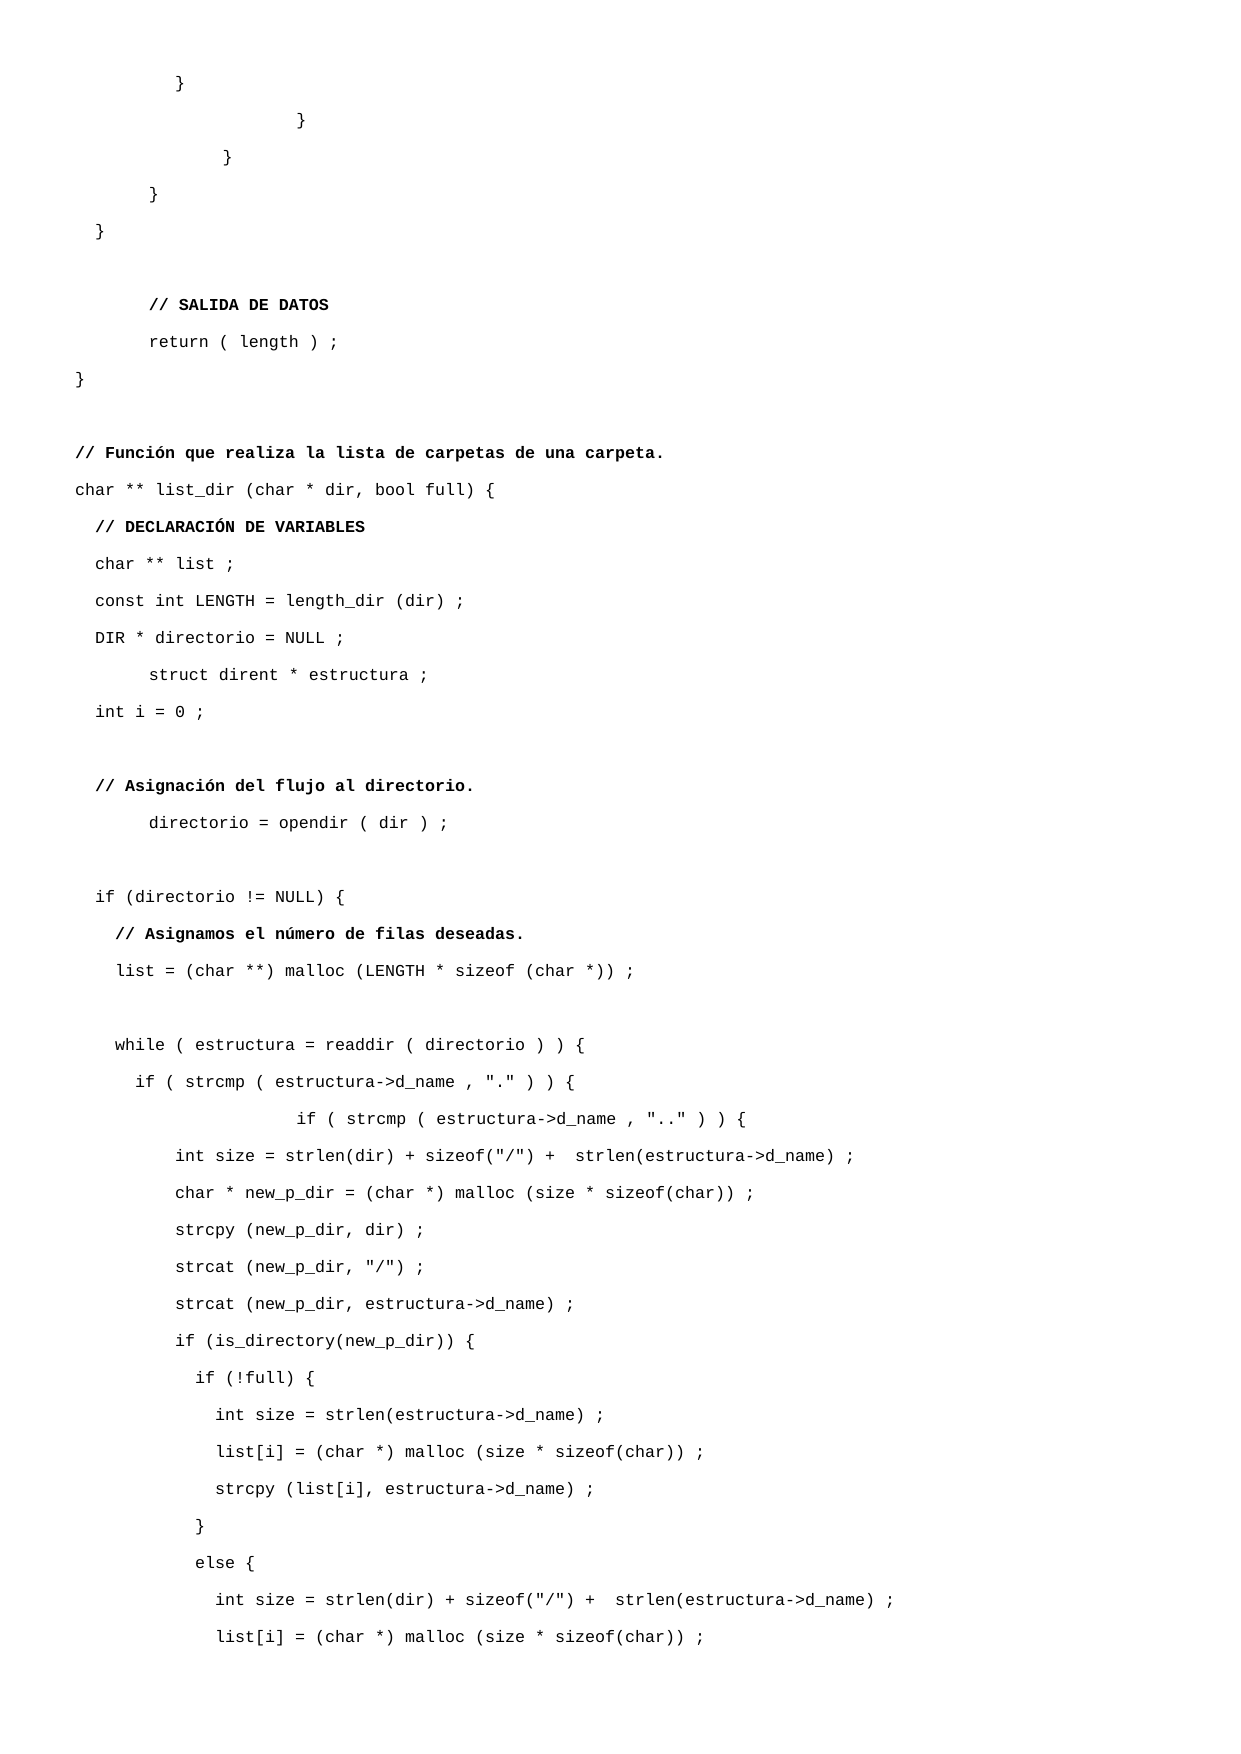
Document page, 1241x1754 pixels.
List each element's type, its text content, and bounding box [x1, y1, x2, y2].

text else { [75, 1554, 1165, 1573]
text list[i] = (char *) malloc (size * sizeof(char)) ; [75, 1628, 1165, 1647]
text int size = strlen(estructura->d_name) ; [75, 1406, 1165, 1425]
text if (directorio != NULL) { [75, 888, 1165, 907]
text return ( length ) ; [75, 334, 1165, 353]
text strcat (new_p_dir, "/") ; [75, 1258, 1165, 1277]
text if ( strcmp ( estructura->d_name , ".." ) ) { [75, 1110, 1165, 1129]
text int size = strlen(dir) + sizeof("/") + strlen(estructura->d_name) ; [75, 1147, 1165, 1166]
text list = (char **) malloc (LENGTH * sizeof (char *)) ; [75, 962, 1165, 981]
text char * new_p_dir = (char *) malloc (size * sizeof(char)) ; [75, 1184, 1165, 1203]
text } [75, 186, 1165, 205]
text int size = strlen(dir) + sizeof("/") + strlen(estructura->d_name) ; [75, 1591, 1165, 1610]
text } [75, 112, 1165, 131]
text const int LENGTH = length_dir (dir) ; [75, 593, 1165, 612]
text // DECLARACIÓN DE VARIABLES [75, 519, 1165, 538]
text list[i] = (char *) malloc (size * sizeof(char)) ; [75, 1443, 1165, 1462]
text char ** list_dir (char * dir, bool full) { [75, 482, 1165, 501]
text // Asignamos el número de filas deseadas. [75, 926, 1165, 944]
text } [75, 149, 1165, 168]
text strcpy (new_p_dir, dir) ; [75, 1221, 1165, 1240]
text if (!full) { [75, 1369, 1165, 1388]
text } [75, 223, 1165, 242]
text } [75, 75, 1165, 94]
text // Asignación del flujo al directorio. [75, 778, 1165, 796]
text int i = 0 ; [75, 704, 1165, 722]
text } [75, 1517, 1165, 1536]
text struct dirent * estructura ; [75, 667, 1165, 686]
text DIR * directorio = NULL ; [75, 630, 1165, 648]
text if ( strcmp ( estructura->d_name , "." ) ) { [75, 1073, 1165, 1092]
text directorio = opendir ( dir ) ; [75, 814, 1165, 833]
text while ( estructura = readdir ( directorio ) ) { [75, 1036, 1165, 1055]
text if (is_directory(new_p_dir)) { [75, 1332, 1165, 1351]
text // Función que realiza la lista de carpetas de una carpeta. [75, 445, 1165, 464]
text strcpy (list[i], estructura->d_name) ; [75, 1480, 1165, 1499]
text char ** list ; [75, 556, 1165, 574]
text strcat (new_p_dir, estructura->d_name) ; [75, 1295, 1165, 1314]
text } [75, 371, 1165, 390]
text // SALIDA DE DATOS [75, 297, 1165, 316]
